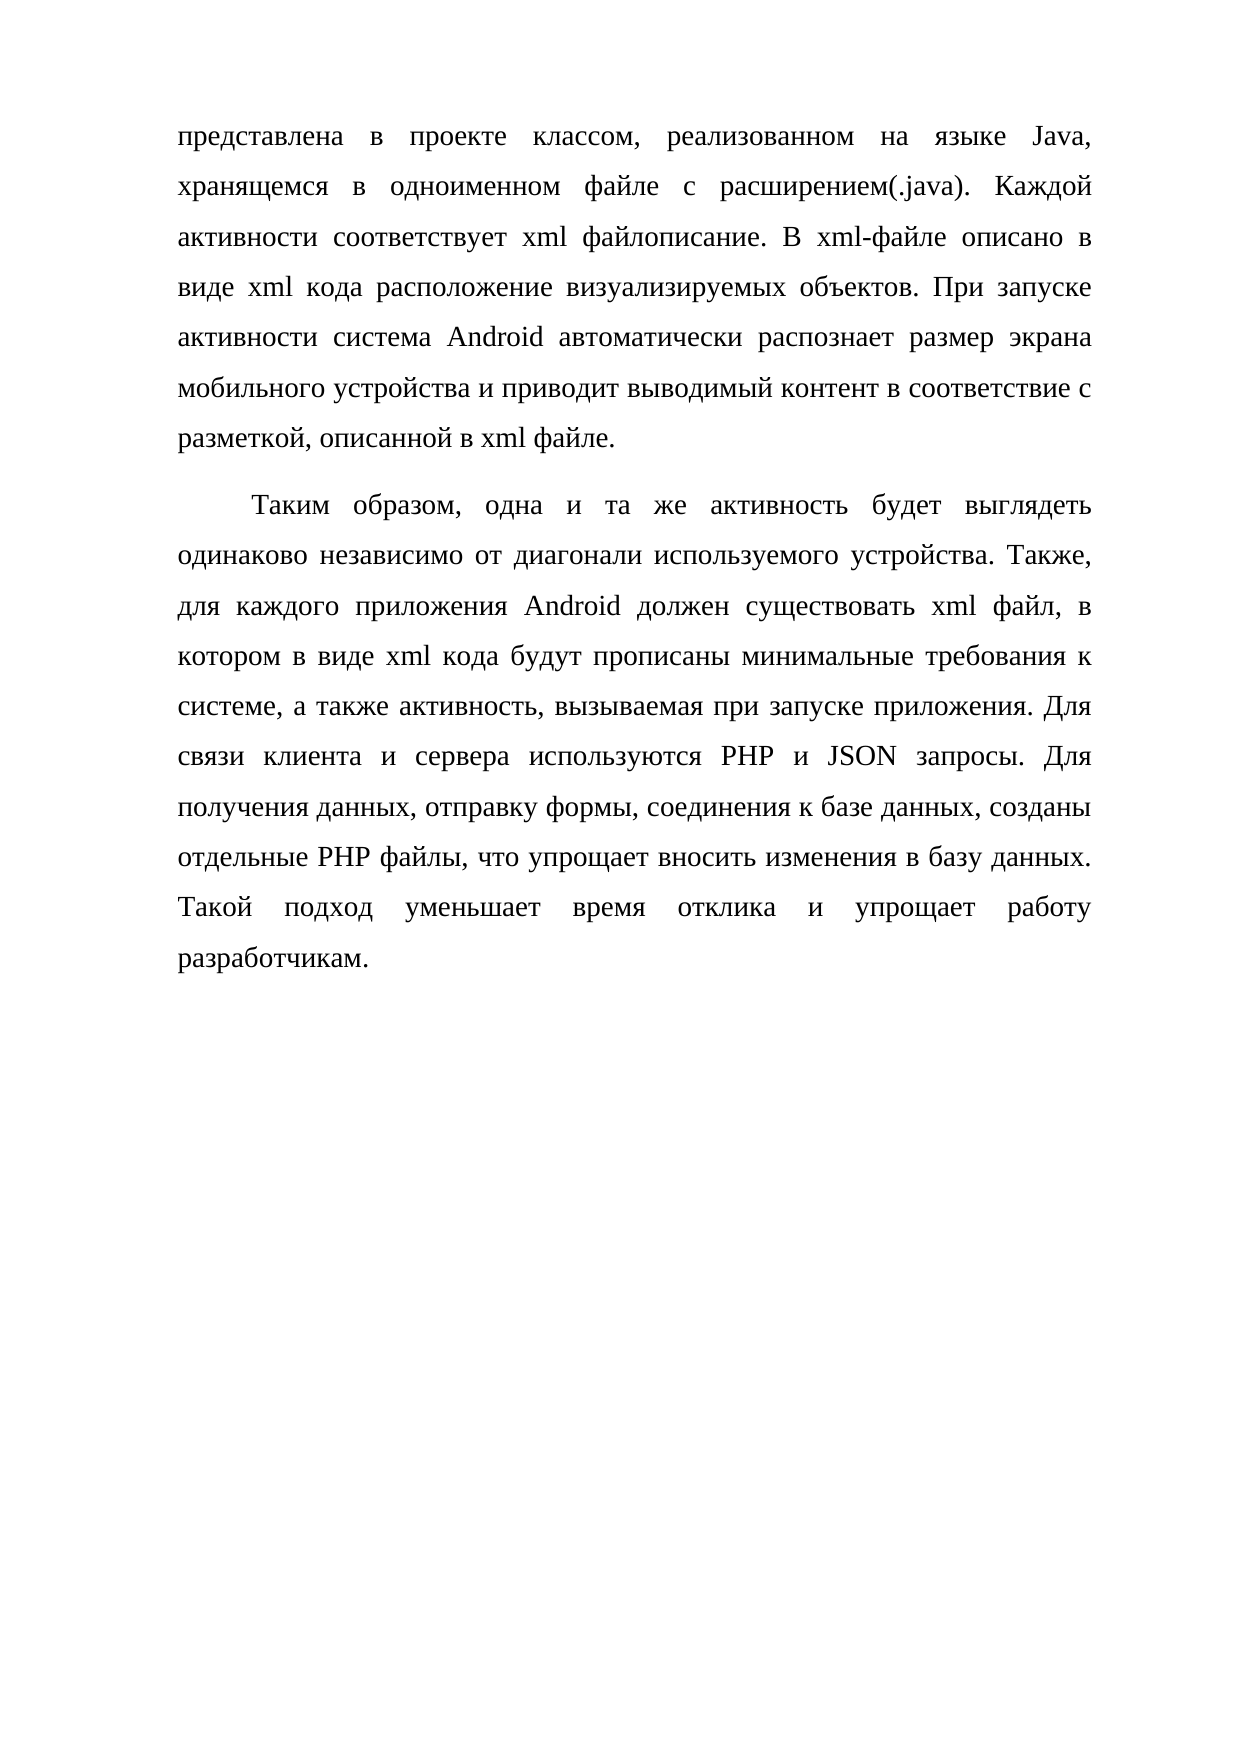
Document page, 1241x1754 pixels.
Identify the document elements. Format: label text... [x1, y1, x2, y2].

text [177, 118, 1093, 453]
text Таким образом, одна и та же активность будет выглядеть одинаково независимо от диагонали используемого устройства. Также, для каждого приложения Android должен существовать xml файл, в котором в виде xml кода будут прописаны минимальные требования к системе, а также активность, вызываемая при запуске приложения. Для связи клиента и сервера используются PHP и JSON запросы. Для получения данных, отправку формы, соединения к базе данных, созданы отдельные PHP файлы, что упрощает вносить изменения в базу данных. Такой подход уменьшает время отклика и упрощает работу разработчикам. [177, 487, 1093, 973]
